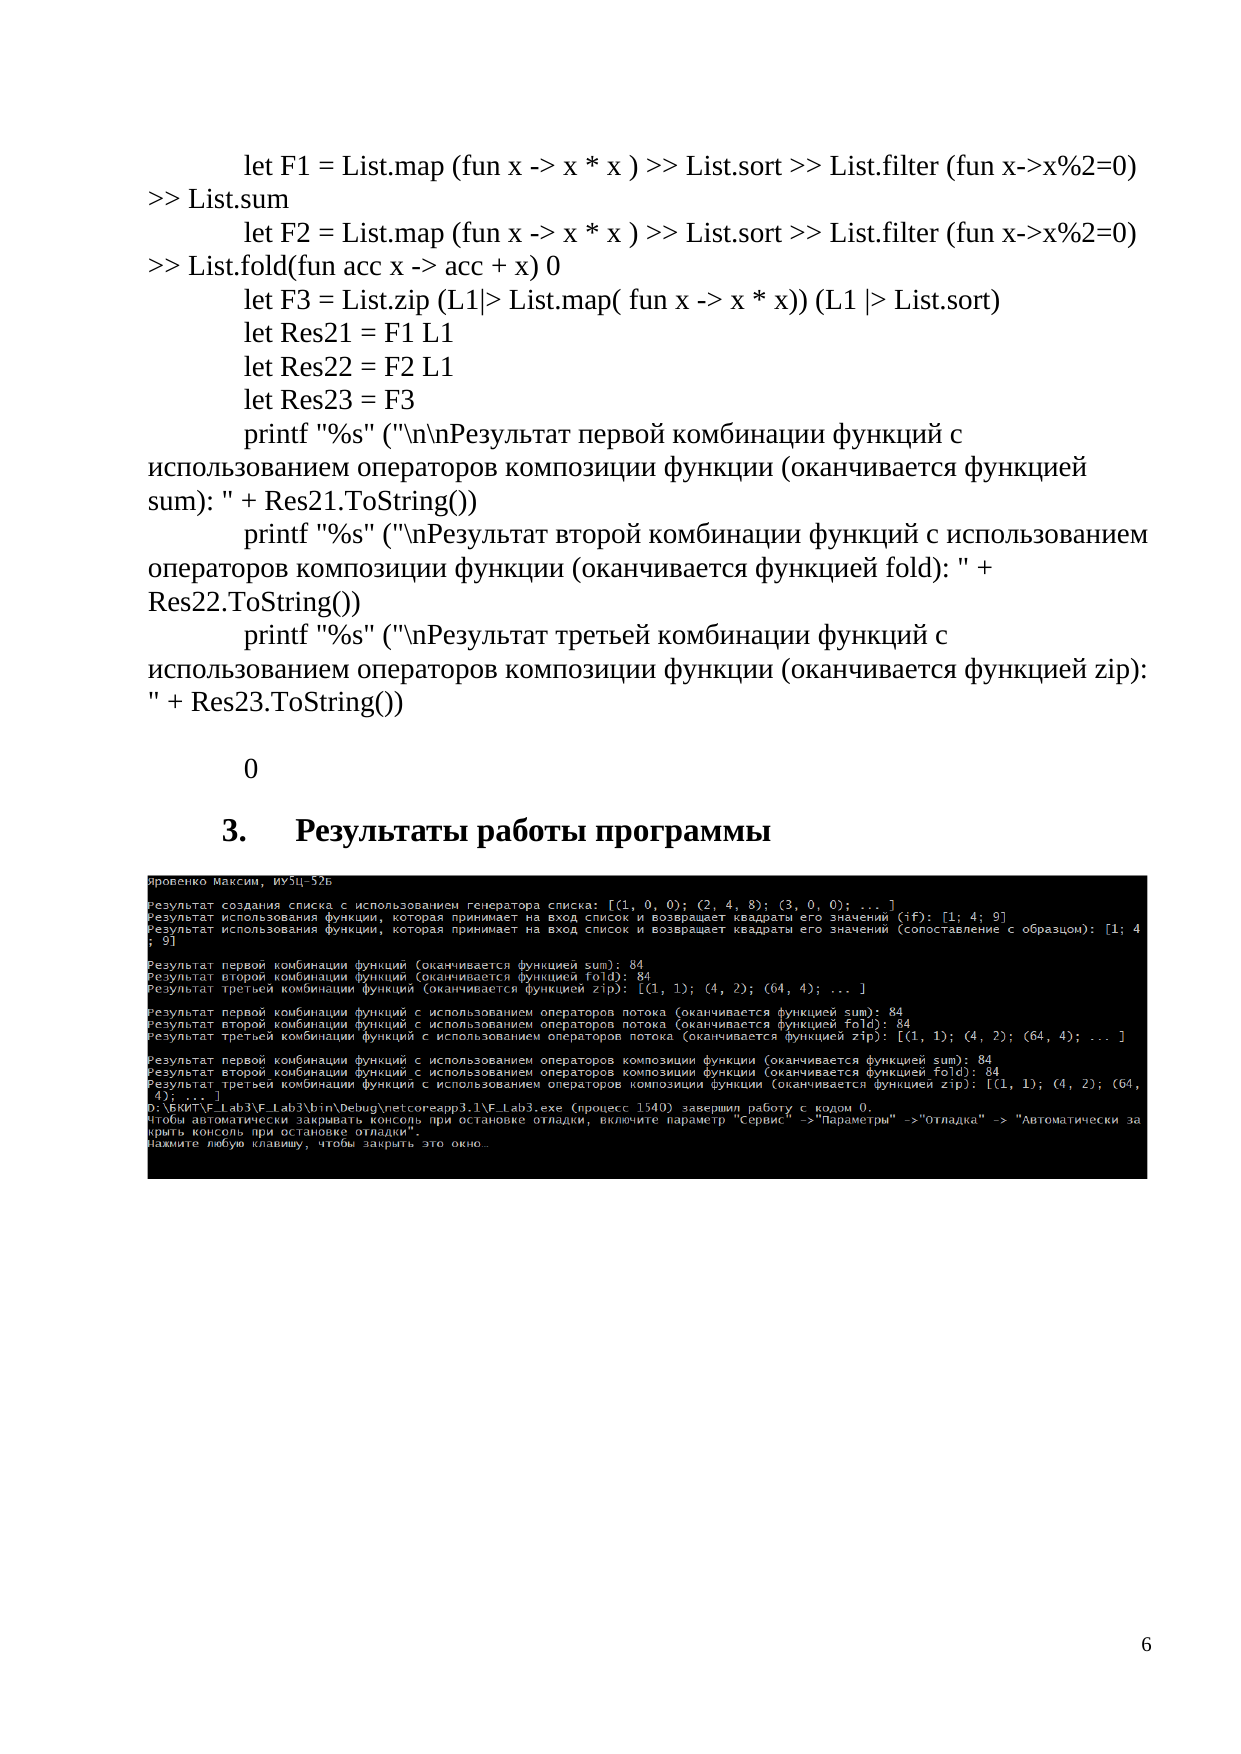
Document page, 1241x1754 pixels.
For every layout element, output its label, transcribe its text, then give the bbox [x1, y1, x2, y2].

text 0 [148, 751, 1152, 785]
text let Res22 = F2 L1 [148, 349, 1152, 382]
text let F1 = List.map (fun x -> x * x ) >> List.sort >> List.filter (fun x->x%2=0) >> List.sum [148, 148, 1152, 215]
text let F3 = List.zip (L1|> List.map( fun x -> x * x)) (L1 |> List.sort) [148, 282, 1152, 315]
text let Res23 = F3 [148, 382, 1152, 416]
subtitle Результаты работы программы [148, 810, 1152, 848]
text printf "%s" ("\n\nРезультат первой комбинации функций с использованием операторов композиции функции (оканчивается функцией sum): " + Res21.ToString()) [148, 416, 1152, 517]
text let Res21 = F1 L1 [148, 315, 1152, 349]
text printf "%s" ("\nРезультат второй комбинации функций с использованием операторов композиции функции (оканчивается функцией fold): " + Res22.ToString()) [148, 517, 1152, 617]
picture [147, 873, 1148, 1179]
text let F2 = List.map (fun x -> x * x ) >> List.sort >> List.filter (fun x->x%2=0) >> List.fold(fun acc x -> acc + x) 0 [148, 215, 1152, 282]
text printf "%s" ("\nРезультат третьей комбинации функций с использованием операторов композиции функции (оканчивается функцией zip): " + Res23.ToString()) [148, 617, 1152, 718]
